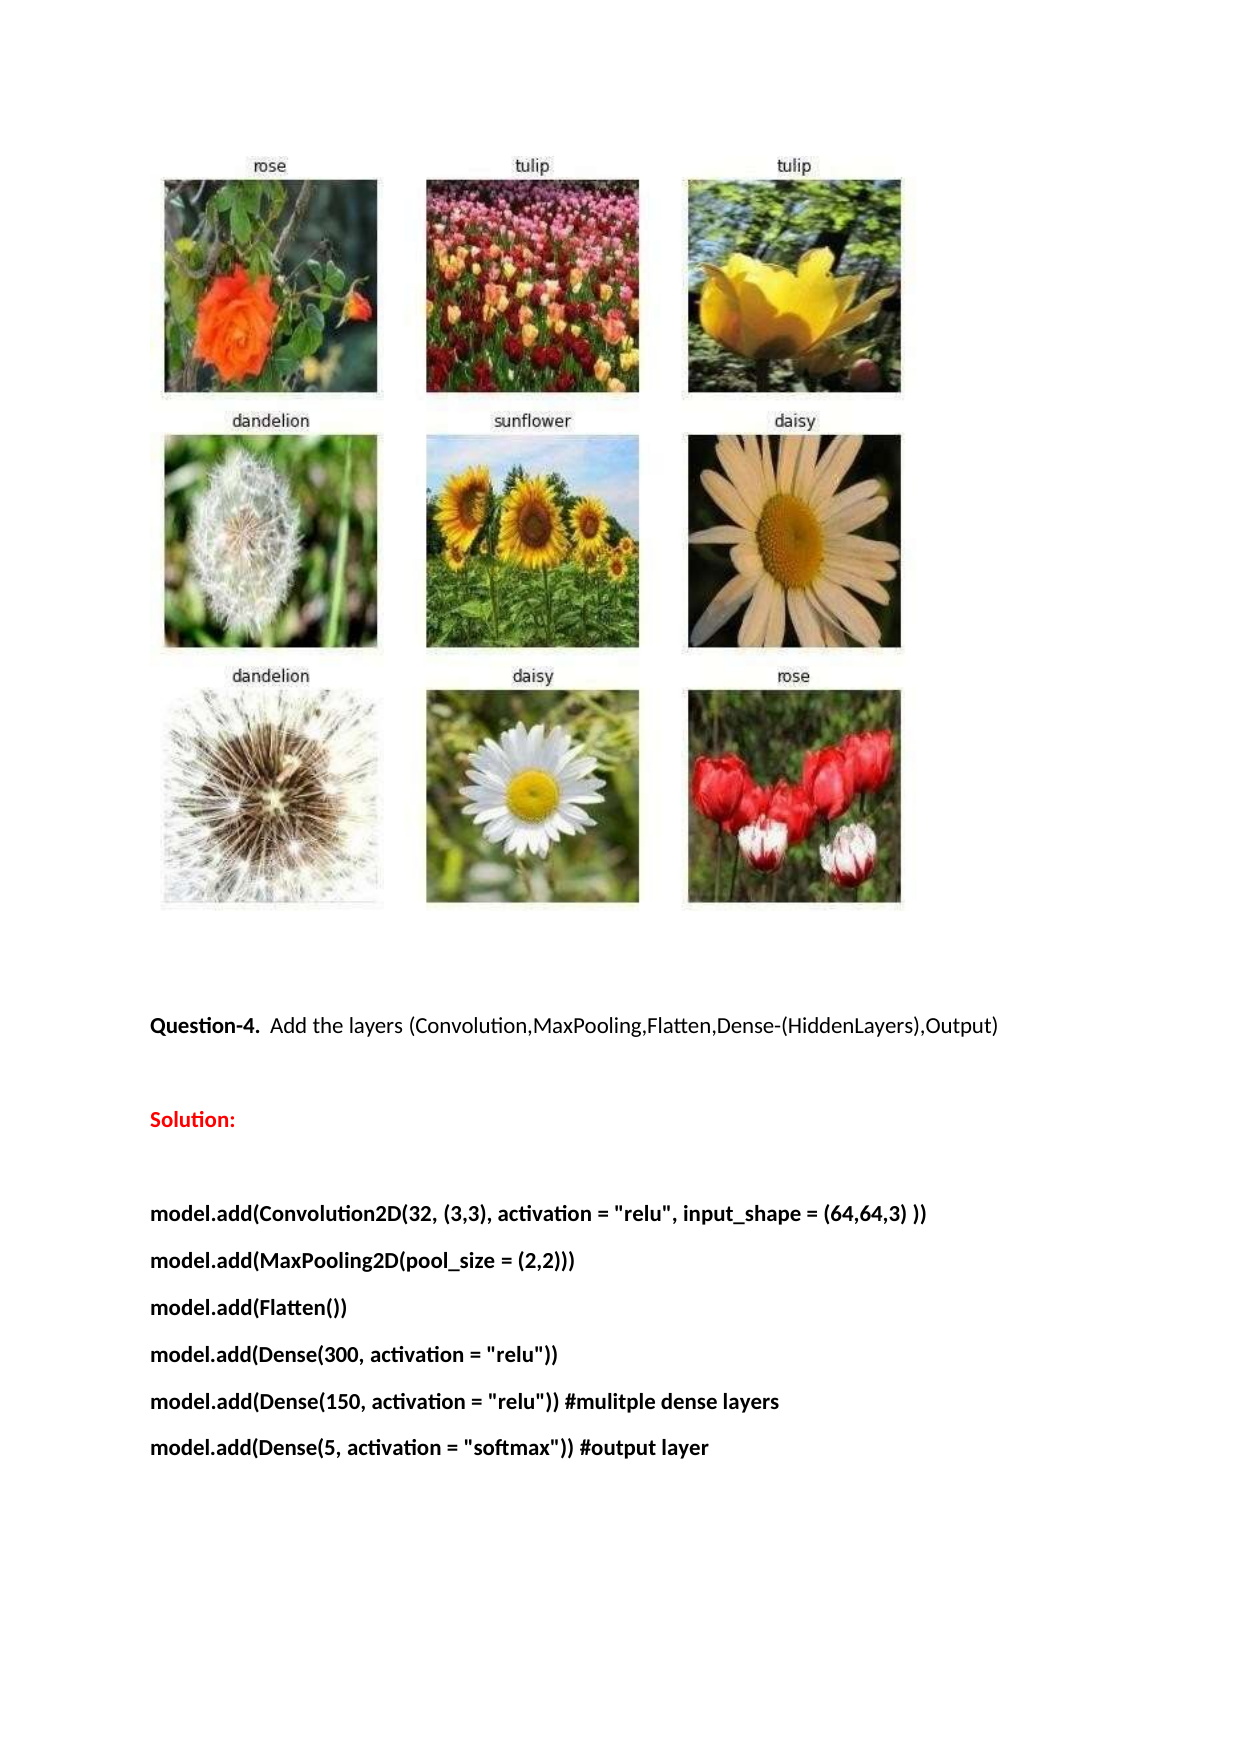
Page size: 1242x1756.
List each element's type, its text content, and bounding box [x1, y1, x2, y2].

text Question-4. Add the layers (Convolution,MaxPooling,Flatten,Dense-(HiddenLayers),Output) [150, 1011, 1102, 1039]
text model.add(Convolution2D(32, (3,3), activation = "relu", input_shape = (64,64,3) )) model.add(MaxPooling2D(pool_size = (2,2))) [150, 1199, 1102, 1274]
text model.add(Flatten()) model.add(Dense(300, activation = "relu")) [150, 1293, 561, 1368]
text Solution: [150, 1106, 1102, 1133]
text model.add(Dense(150, activation = "relu")) #mulitple dense layers model.add(Dense(5, activation = "softmax")) #output layer [150, 1387, 782, 1462]
picture [150, 156, 917, 912]
